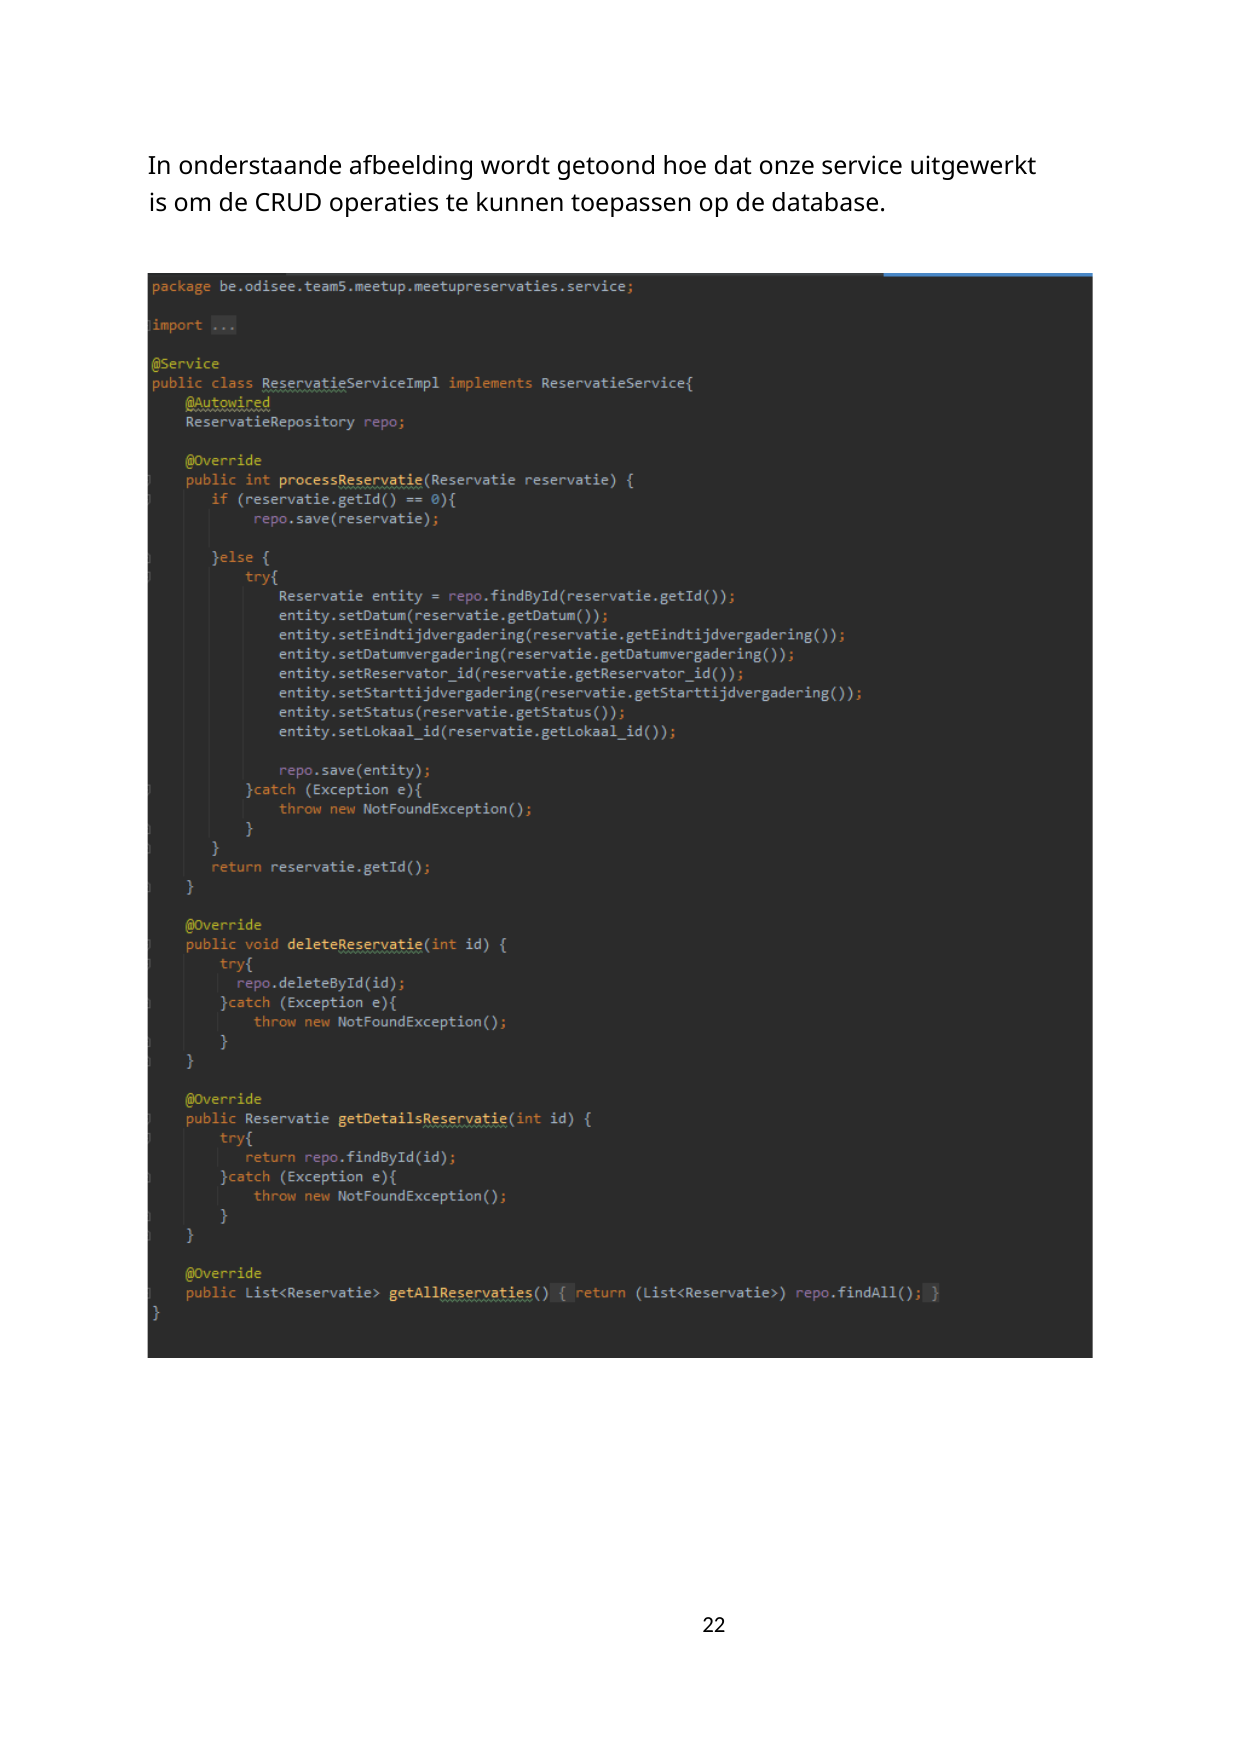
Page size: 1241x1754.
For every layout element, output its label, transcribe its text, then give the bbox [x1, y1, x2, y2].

text In onderstaande afbeelding wordt getoond hoe dat onze service uitgewerkt is om de CRUD operaties te kunnen toepassen op de database. [148, 148, 1058, 218]
picture [147, 273, 1093, 1358]
